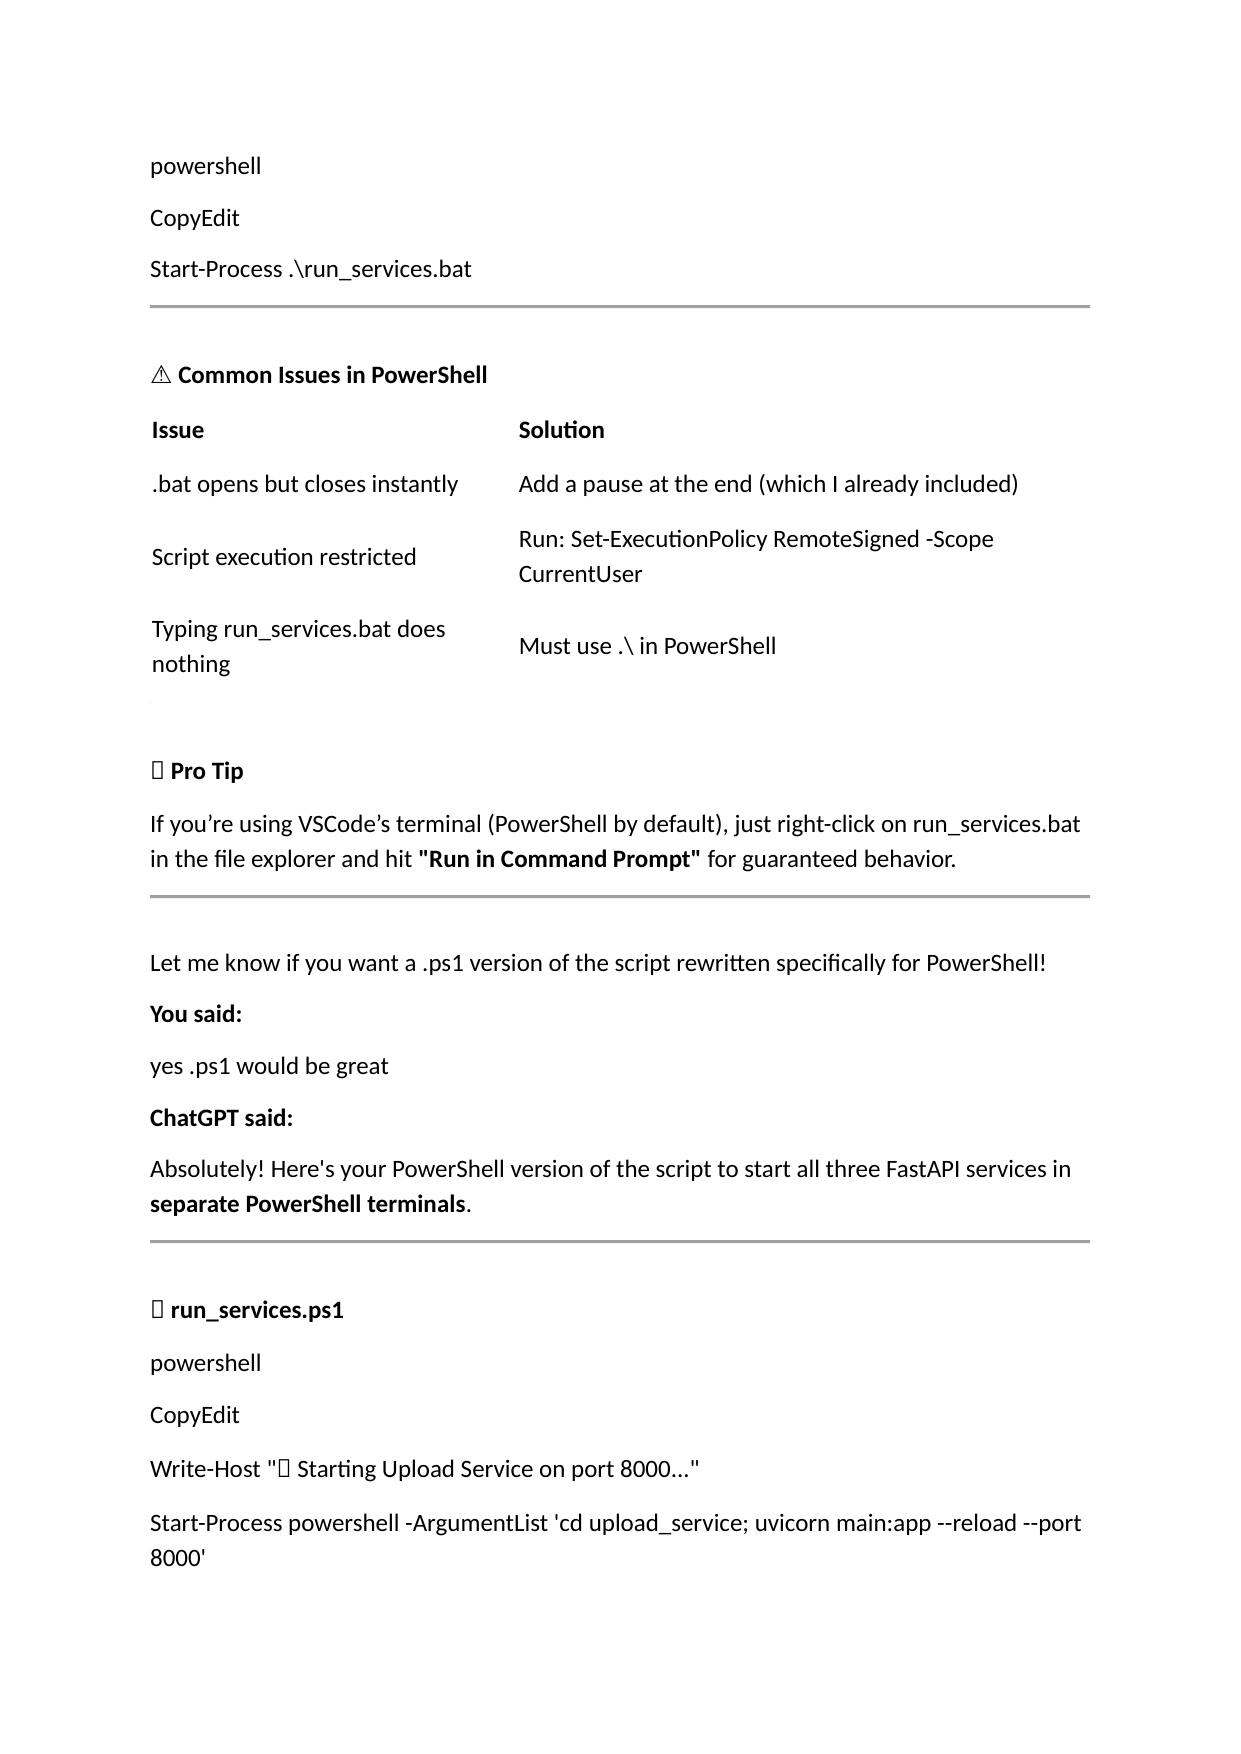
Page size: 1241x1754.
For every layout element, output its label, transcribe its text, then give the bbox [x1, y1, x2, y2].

text yes .ps1 would be great [150, 1050, 1090, 1081]
text Write-Host "🚀 Starting Upload Service on port 8000..." [150, 1451, 1090, 1485]
text powershell [150, 150, 1090, 181]
text 📄 run_services.ps1 [150, 1292, 1090, 1326]
text Start-Process powershell -ArgumentList 'cd upload_service; uvicorn main:app --reload --port 8000' [150, 1507, 1090, 1572]
text ⚠️ Common Issues in PowerShell [150, 357, 1090, 391]
text CopyEdit [150, 202, 1090, 232]
text ChatGPT said: [150, 1102, 1090, 1132]
text Start-Process .\run_services.bat [150, 253, 1090, 284]
text ✅ Pro Tip [150, 752, 1090, 787]
table_header Solution [517, 413, 1090, 467]
table_cell Typing run_services.bat does nothing [150, 611, 517, 701]
table_cell Script execution restricted [150, 522, 517, 611]
table_cell Must use .\ in PowerShell [517, 611, 1090, 701]
table_cell Add a pause at the end (which I already included) [517, 467, 1090, 522]
text You said: [150, 998, 1090, 1029]
text Absolutely! Here's your PowerShell version of the script to start all three FastAPI services in separate PowerShell terminals. [150, 1153, 1090, 1219]
text powershell [150, 1347, 1090, 1378]
table_cell Run: Set-ExecutionPolicy RemoteSigned -Scope CurrentUser [517, 522, 1090, 611]
table_header Issue [150, 413, 517, 467]
table_cell .bat opens but closes instantly [150, 467, 517, 522]
text Let me know if you want a .ps1 version of the script rewritten specifically for PowerShell! [150, 947, 1090, 977]
text If you’re using VSCode’s terminal (PowerShell by default), just right-click on run_services.bat in the file explorer and hit "Run in Command Prompt" for guaranteed behavior. [150, 808, 1090, 874]
text CopyEdit [150, 1399, 1090, 1430]
